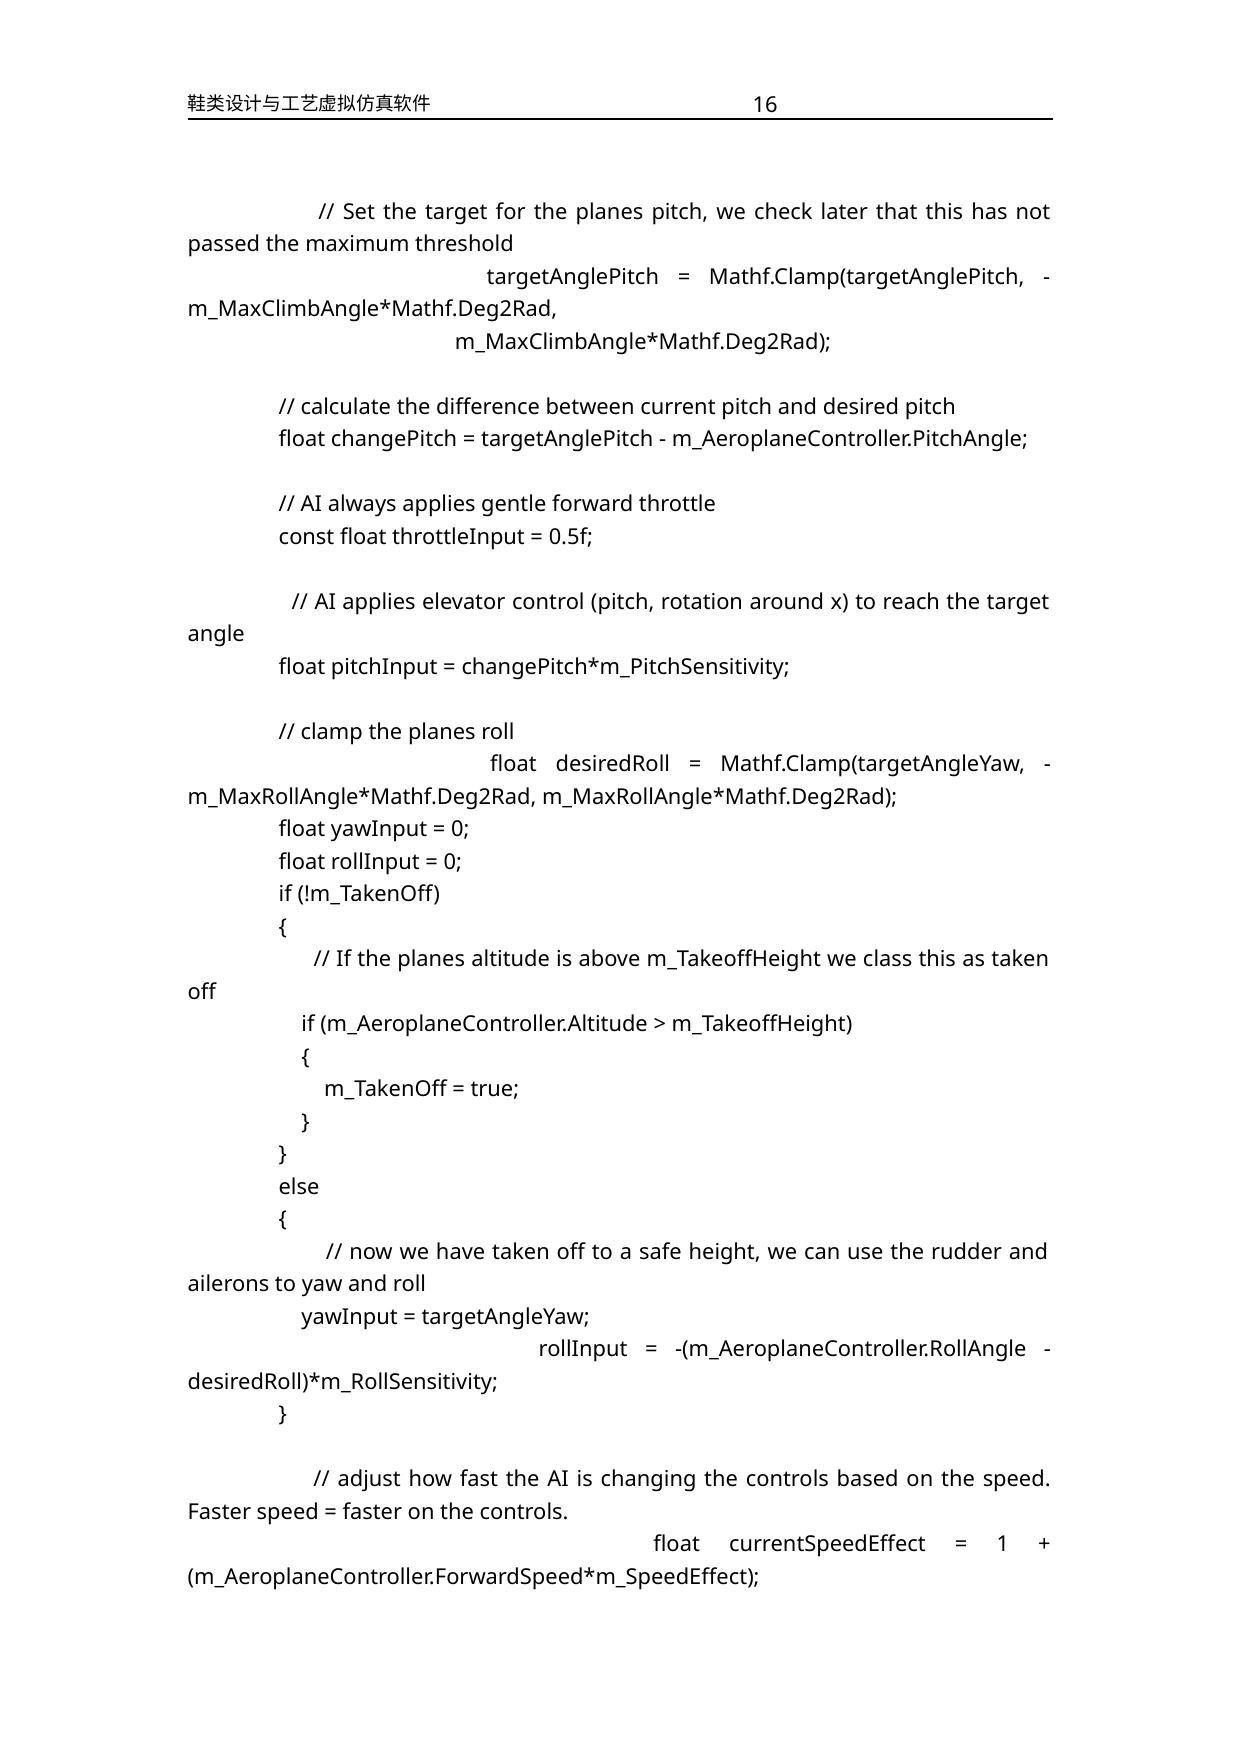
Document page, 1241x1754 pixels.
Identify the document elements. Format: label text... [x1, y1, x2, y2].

text { [187, 1039, 1053, 1072]
text // adjust how fast the AI is changing the controls based on the speed. Faster speed = faster on the controls. [187, 1462, 1053, 1527]
text float currentSpeedEffect = 1 + (m_AeroplaneController.ForwardSpeed*m_SpeedEffect); [187, 1527, 1053, 1592]
text float yawInput = 0; [187, 812, 1053, 844]
text const float throttleInput = 0.5f; [187, 519, 1053, 552]
text targetAnglePitch = Mathf.Clamp(targetAnglePitch, -m_MaxClimbAngle*Mathf.Deg2Rad, [187, 259, 1053, 324]
text rollInput = -(m_AeroplaneController.RollAngle - desiredRoll)*m_RollSensitivity; [187, 1332, 1053, 1397]
text { [187, 909, 1053, 942]
text float changePitch = targetAnglePitch - m_AeroplaneController.PitchAngle; [187, 422, 1053, 454]
text // AI always applies gentle forward throttle [187, 487, 1053, 519]
text } [187, 1104, 1053, 1137]
text // If the planes altitude is above m_TakeoffHeight we class this as taken off [187, 942, 1053, 1007]
text float desiredRoll = Mathf.Clamp(targetAngleYaw, -m_MaxRollAngle*Mathf.Deg2Rad, m_MaxRollAngle*Mathf.Deg2Rad); [187, 747, 1053, 812]
text // now we have taken off to a safe height, we can use the rudder and ailerons to yaw and roll [187, 1234, 1053, 1299]
text yawInput = targetAngleYaw; [187, 1299, 1053, 1332]
text // calculate the difference between current pitch and desired pitch [187, 389, 1053, 422]
text float rollInput = 0; [187, 844, 1053, 877]
text } [187, 1397, 1053, 1429]
text float pitchInput = changePitch*m_PitchSensitivity; [187, 649, 1053, 682]
text m_MaxClimbAngle*Mathf.Deg2Rad); [187, 324, 1053, 357]
text if (!m_TakenOff) [187, 877, 1053, 909]
text // Set the target for the planes pitch, we check later that this has not passed the maximum threshold [187, 194, 1053, 259]
text } [187, 1137, 1053, 1169]
text m_TakenOff = true; [187, 1072, 1053, 1104]
text // clamp the planes roll [187, 714, 1053, 747]
text else [187, 1169, 1053, 1202]
text if (m_AeroplaneController.Altitude > m_TakeoffHeight) [187, 1007, 1053, 1039]
text // AI applies elevator control (pitch, rotation around x) to reach the target angle [187, 584, 1053, 649]
text { [187, 1202, 1053, 1234]
